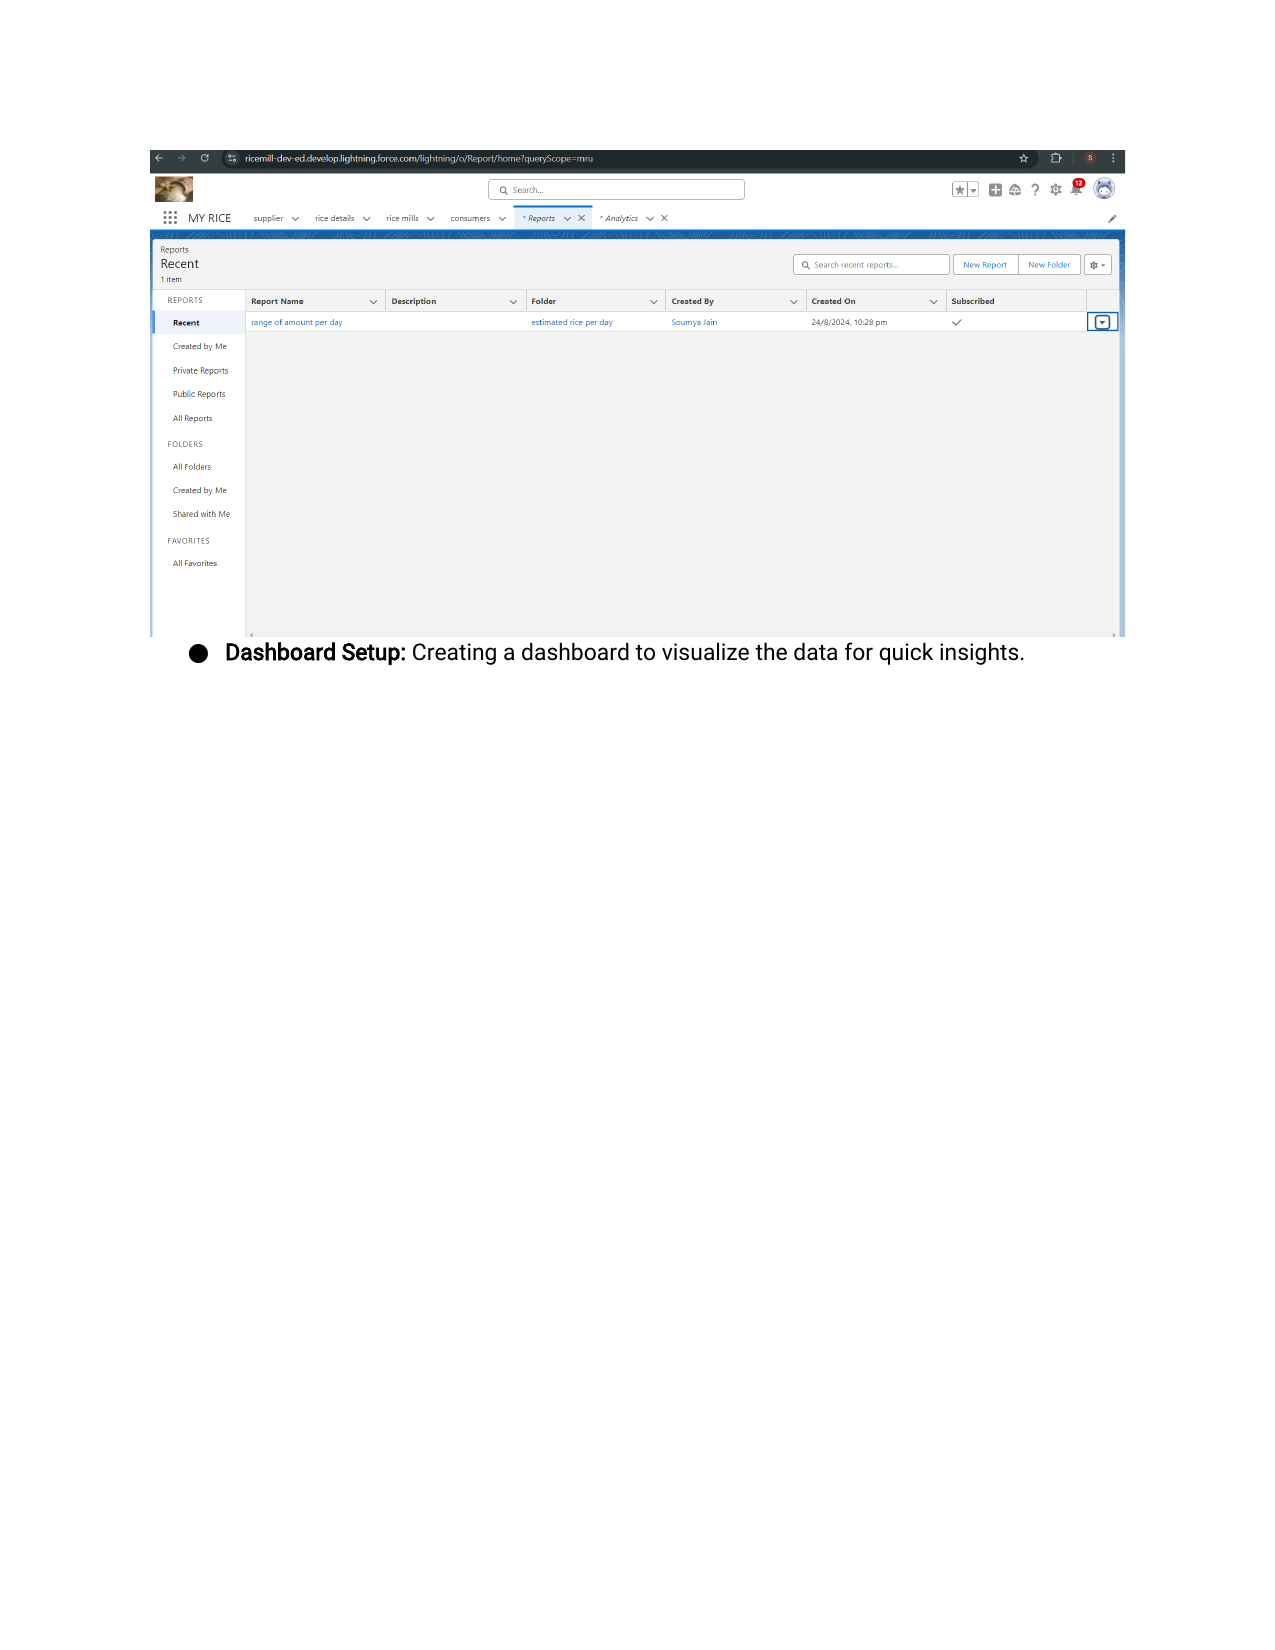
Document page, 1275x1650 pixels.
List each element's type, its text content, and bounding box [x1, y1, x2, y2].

picture [150, 150, 1125, 637]
list Dashboard Setup: Creating a dashboard to visualize the data for quick insights. [187, 637, 1125, 666]
